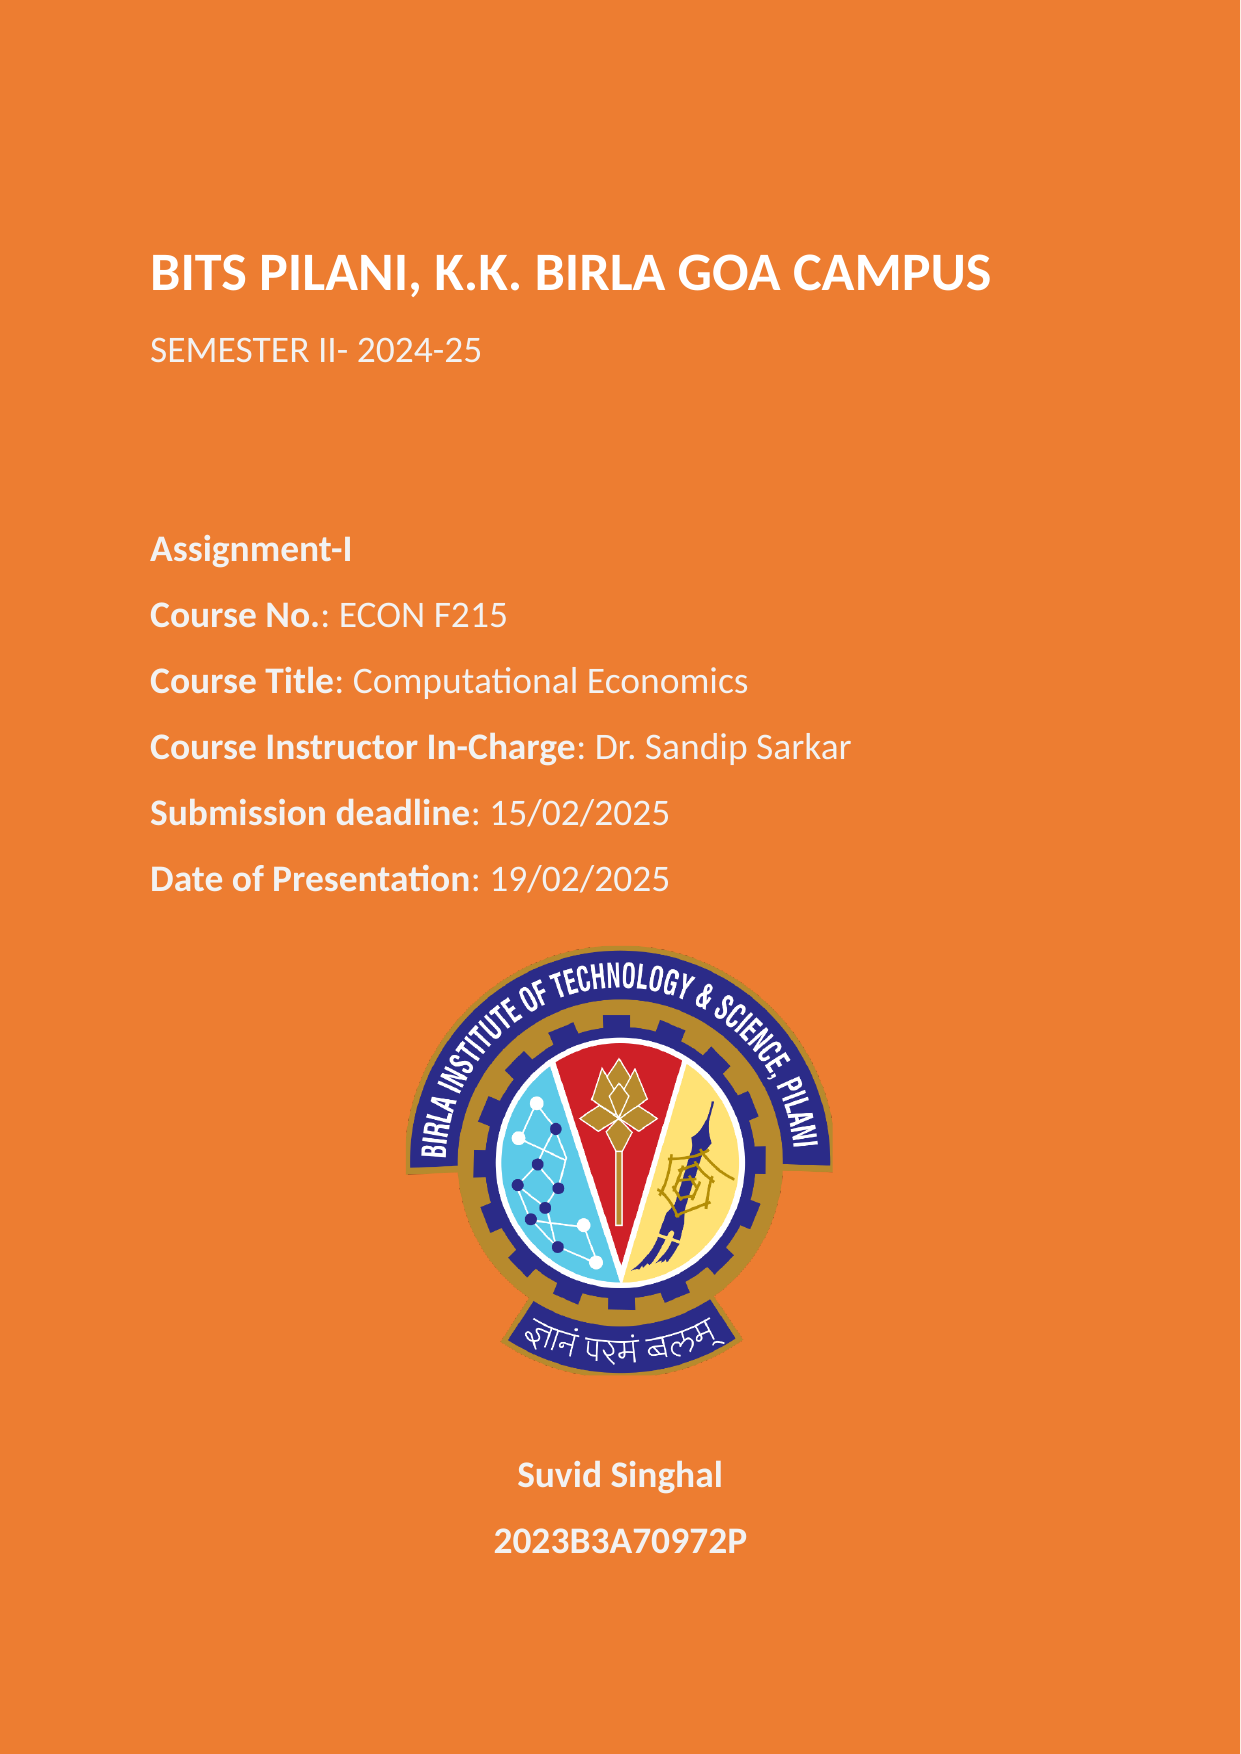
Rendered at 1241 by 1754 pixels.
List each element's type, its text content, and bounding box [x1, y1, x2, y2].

text Date of Presentation: 19/02/2025 [150, 855, 1090, 901]
text Course No.: ECON F215 [150, 591, 1090, 636]
text SEMESTER II- 2024-25 [150, 326, 1090, 372]
picture [404, 945, 833, 1374]
text Suvid Singhal [150, 1451, 1090, 1496]
text BITS PILANI, K.K. BIRLA GOA CAMPUS [150, 238, 1090, 304]
text Assignment-I [150, 524, 1090, 570]
text 2023B3A70972P [150, 1517, 1090, 1562]
text Course Title: Computational Economics [150, 657, 1090, 703]
text Course Instructor In-Charge: Dr. Sandip Sarkar [150, 723, 1090, 769]
text Submission deadline: 15/02/2025 [150, 789, 1090, 835]
